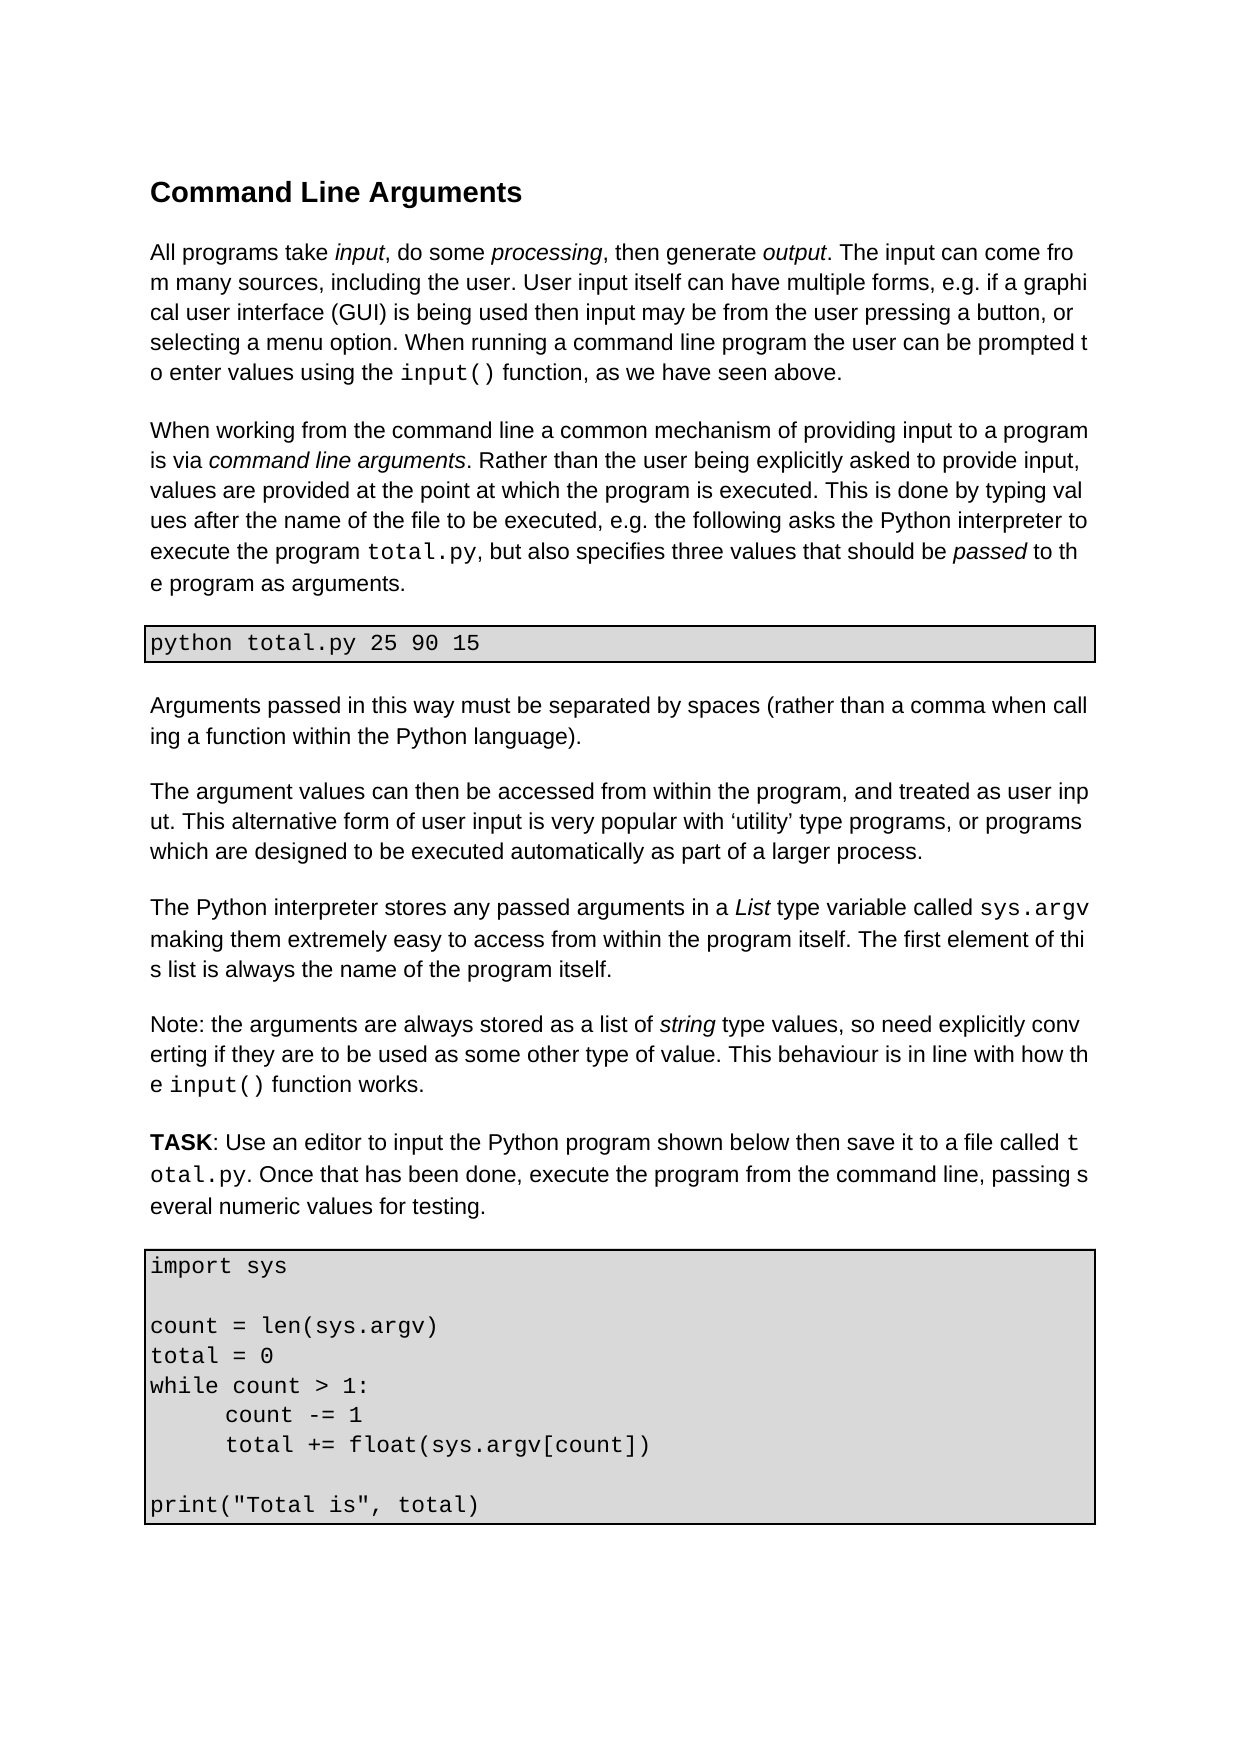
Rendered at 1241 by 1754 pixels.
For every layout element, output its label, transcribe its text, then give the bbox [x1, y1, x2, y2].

text When working from the command line a common mechanism of providing input to a program is via command line arguments. Rather than the user being explicitly asked to provide input, values are provided at the point at which the program is executed. This is done by typing values after the name of the file to be executed, e.g. the following asks the Python interpreter to execute the program total.py, but also specifies three values that should be passed to the program as arguments. [150, 417, 1090, 596]
text Command Line Arguments [150, 175, 1090, 208]
text count = len(sys.argv) [146, 1308, 1094, 1338]
text count -= 1 [146, 1397, 1094, 1427]
text while count > 1: [146, 1368, 1094, 1397]
text python total.py 25 90 15 [146, 627, 1094, 661]
text All programs take input, do some processing, then generate output. The input can come from many sources, including the user. User input itself can have multiple forms, e.g. if a graphical user interface (GUI) is being used then input may be from the user pressing a button, or selecting a menu option. When running a command line program the user can be prompted to enter values using the input() function, as we have seen above. [150, 238, 1090, 388]
text total += float(sys.argv[count]) [146, 1427, 1094, 1457]
text The argument values can then be accessed from within the program, and treated as user input. This alternative form of user input is very popular with ‘utility’ type programs, or programs which are designed to be executed automatically as part of a larger process. [150, 778, 1090, 864]
text Arguments passed in this way must be separated by spaces (rather than a comma when calling a function within the Python language). [150, 692, 1090, 749]
text import sys [146, 1251, 1094, 1278]
text total = 0 [146, 1338, 1094, 1368]
text print("Total is", total) [146, 1487, 1094, 1523]
text TASK: Use an editor to input the Python program shown below then save it to a file called total.py. Once that has been done, execute the program from the command line, passing several numeric values for testing. [150, 1129, 1090, 1220]
text The Python interpreter stores any passed arguments in a List type variable called sys.argv making them extremely easy to access from within the program itself. The first element of this list is always the name of the program itself. [150, 893, 1090, 982]
text Note: the arguments are always stored as a list of string type values, so need explicitly converting if they are to be used as some other type of value. This behaviour is in line with how the input() function works. [150, 1011, 1090, 1100]
